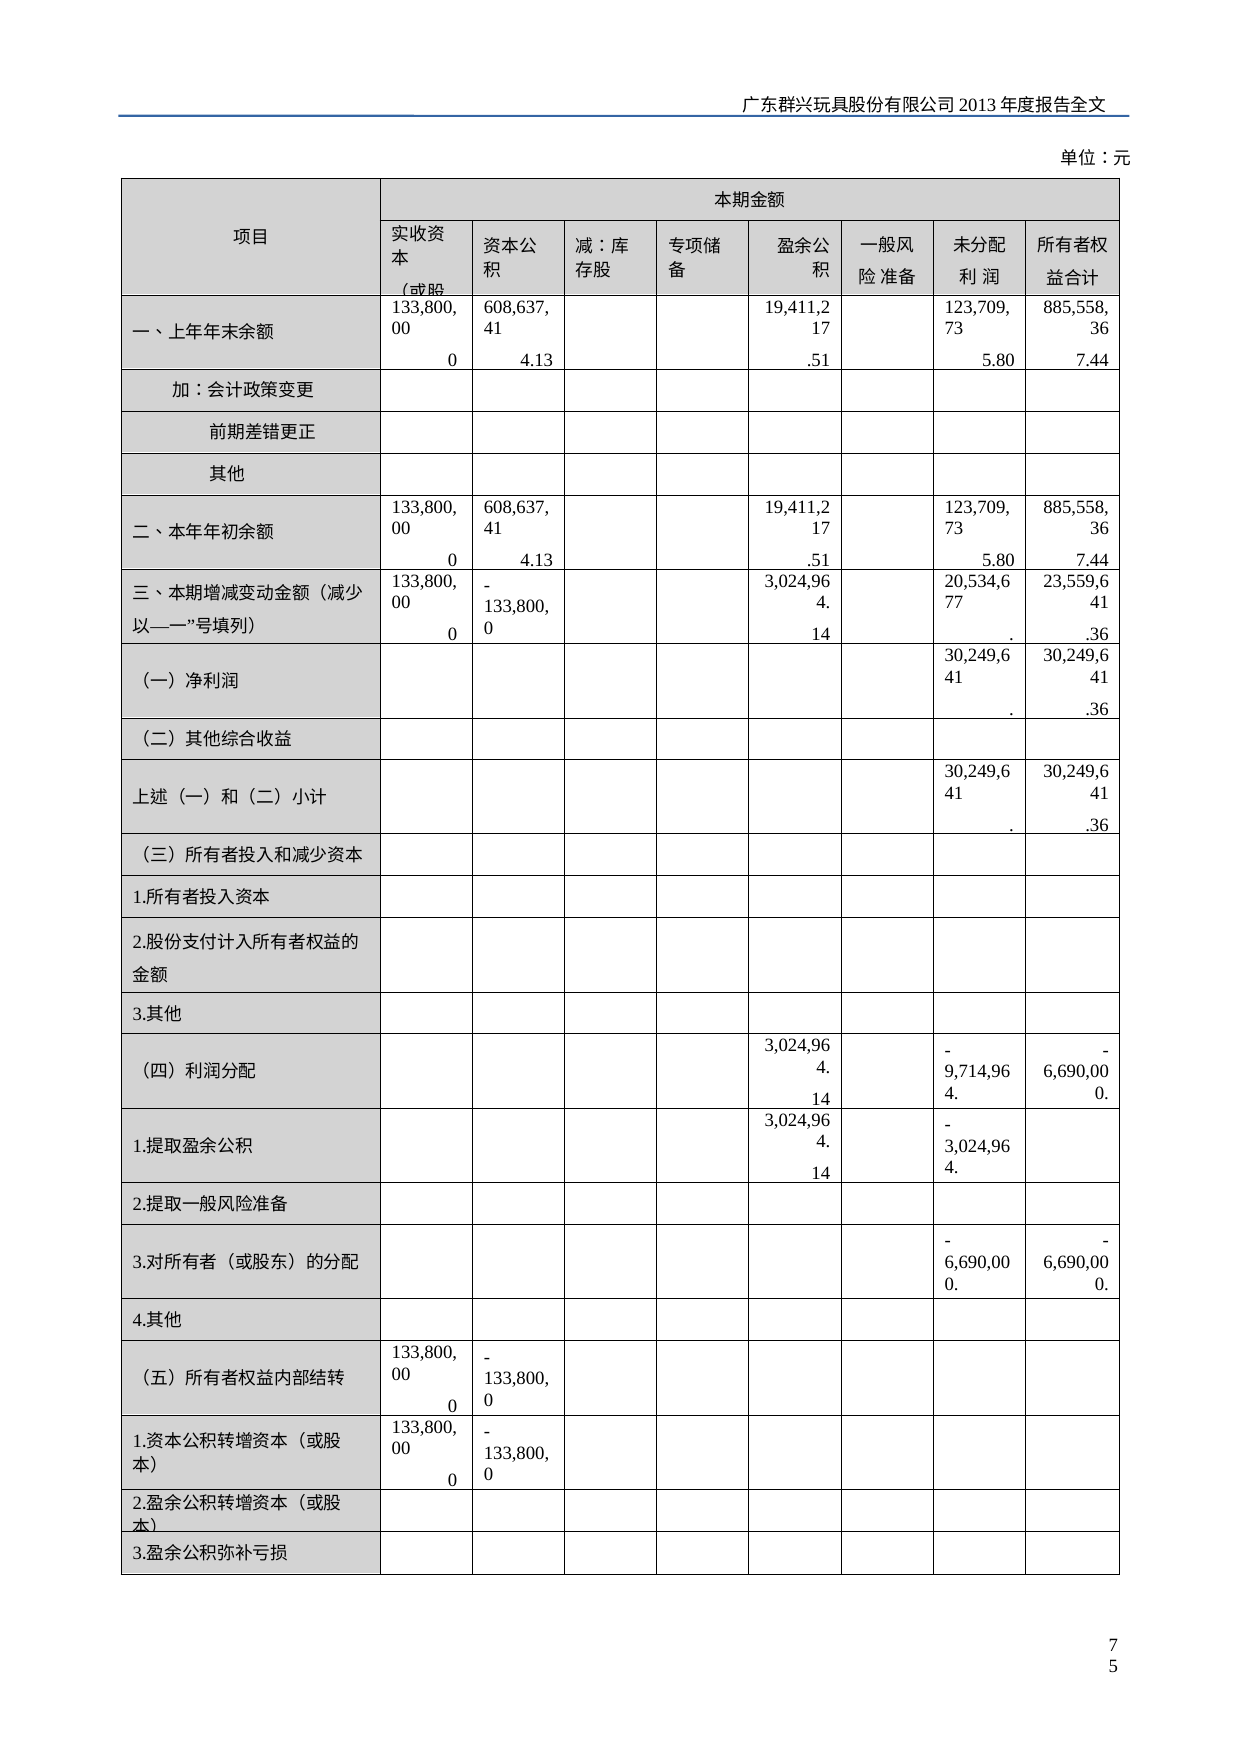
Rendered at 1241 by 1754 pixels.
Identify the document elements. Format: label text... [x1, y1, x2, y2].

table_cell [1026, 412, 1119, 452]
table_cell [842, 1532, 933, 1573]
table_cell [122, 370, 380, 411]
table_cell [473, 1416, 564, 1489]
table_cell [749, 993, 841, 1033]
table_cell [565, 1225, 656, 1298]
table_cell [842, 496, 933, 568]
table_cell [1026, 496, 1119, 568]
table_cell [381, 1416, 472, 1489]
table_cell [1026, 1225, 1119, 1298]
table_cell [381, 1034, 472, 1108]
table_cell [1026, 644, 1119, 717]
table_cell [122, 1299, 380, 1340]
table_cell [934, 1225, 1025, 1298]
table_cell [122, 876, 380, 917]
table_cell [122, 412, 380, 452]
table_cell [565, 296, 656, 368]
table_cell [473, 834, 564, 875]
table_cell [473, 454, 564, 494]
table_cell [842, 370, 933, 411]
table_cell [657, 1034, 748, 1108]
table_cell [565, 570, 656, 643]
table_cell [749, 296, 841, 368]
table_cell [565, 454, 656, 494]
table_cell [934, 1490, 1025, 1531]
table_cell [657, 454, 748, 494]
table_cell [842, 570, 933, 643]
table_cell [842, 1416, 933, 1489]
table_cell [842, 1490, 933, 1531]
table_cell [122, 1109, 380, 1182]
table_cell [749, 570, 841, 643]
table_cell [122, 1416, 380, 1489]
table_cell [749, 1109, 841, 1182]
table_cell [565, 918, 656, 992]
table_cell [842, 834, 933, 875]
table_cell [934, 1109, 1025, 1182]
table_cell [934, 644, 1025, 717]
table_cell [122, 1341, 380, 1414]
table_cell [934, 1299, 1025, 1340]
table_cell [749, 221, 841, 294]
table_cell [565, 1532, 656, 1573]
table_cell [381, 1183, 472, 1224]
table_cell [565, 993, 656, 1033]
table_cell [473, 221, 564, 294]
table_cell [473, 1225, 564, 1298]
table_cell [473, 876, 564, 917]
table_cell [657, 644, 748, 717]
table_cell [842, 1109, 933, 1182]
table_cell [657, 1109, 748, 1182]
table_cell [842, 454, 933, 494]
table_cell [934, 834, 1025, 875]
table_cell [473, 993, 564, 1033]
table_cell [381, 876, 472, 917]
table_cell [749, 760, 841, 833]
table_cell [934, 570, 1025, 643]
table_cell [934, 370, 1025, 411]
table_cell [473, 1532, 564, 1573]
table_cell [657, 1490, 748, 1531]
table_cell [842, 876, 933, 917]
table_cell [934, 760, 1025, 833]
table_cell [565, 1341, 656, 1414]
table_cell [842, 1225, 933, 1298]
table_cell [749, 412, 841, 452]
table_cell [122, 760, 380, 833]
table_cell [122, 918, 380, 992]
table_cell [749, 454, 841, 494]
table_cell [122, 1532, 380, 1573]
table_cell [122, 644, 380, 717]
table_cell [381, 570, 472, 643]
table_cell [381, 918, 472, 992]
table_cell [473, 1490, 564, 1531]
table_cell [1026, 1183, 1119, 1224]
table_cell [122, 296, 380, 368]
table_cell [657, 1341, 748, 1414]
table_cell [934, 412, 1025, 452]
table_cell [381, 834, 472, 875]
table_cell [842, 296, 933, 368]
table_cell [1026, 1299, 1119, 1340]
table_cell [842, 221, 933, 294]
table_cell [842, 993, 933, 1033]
text 单位：元 [110, 145, 1131, 169]
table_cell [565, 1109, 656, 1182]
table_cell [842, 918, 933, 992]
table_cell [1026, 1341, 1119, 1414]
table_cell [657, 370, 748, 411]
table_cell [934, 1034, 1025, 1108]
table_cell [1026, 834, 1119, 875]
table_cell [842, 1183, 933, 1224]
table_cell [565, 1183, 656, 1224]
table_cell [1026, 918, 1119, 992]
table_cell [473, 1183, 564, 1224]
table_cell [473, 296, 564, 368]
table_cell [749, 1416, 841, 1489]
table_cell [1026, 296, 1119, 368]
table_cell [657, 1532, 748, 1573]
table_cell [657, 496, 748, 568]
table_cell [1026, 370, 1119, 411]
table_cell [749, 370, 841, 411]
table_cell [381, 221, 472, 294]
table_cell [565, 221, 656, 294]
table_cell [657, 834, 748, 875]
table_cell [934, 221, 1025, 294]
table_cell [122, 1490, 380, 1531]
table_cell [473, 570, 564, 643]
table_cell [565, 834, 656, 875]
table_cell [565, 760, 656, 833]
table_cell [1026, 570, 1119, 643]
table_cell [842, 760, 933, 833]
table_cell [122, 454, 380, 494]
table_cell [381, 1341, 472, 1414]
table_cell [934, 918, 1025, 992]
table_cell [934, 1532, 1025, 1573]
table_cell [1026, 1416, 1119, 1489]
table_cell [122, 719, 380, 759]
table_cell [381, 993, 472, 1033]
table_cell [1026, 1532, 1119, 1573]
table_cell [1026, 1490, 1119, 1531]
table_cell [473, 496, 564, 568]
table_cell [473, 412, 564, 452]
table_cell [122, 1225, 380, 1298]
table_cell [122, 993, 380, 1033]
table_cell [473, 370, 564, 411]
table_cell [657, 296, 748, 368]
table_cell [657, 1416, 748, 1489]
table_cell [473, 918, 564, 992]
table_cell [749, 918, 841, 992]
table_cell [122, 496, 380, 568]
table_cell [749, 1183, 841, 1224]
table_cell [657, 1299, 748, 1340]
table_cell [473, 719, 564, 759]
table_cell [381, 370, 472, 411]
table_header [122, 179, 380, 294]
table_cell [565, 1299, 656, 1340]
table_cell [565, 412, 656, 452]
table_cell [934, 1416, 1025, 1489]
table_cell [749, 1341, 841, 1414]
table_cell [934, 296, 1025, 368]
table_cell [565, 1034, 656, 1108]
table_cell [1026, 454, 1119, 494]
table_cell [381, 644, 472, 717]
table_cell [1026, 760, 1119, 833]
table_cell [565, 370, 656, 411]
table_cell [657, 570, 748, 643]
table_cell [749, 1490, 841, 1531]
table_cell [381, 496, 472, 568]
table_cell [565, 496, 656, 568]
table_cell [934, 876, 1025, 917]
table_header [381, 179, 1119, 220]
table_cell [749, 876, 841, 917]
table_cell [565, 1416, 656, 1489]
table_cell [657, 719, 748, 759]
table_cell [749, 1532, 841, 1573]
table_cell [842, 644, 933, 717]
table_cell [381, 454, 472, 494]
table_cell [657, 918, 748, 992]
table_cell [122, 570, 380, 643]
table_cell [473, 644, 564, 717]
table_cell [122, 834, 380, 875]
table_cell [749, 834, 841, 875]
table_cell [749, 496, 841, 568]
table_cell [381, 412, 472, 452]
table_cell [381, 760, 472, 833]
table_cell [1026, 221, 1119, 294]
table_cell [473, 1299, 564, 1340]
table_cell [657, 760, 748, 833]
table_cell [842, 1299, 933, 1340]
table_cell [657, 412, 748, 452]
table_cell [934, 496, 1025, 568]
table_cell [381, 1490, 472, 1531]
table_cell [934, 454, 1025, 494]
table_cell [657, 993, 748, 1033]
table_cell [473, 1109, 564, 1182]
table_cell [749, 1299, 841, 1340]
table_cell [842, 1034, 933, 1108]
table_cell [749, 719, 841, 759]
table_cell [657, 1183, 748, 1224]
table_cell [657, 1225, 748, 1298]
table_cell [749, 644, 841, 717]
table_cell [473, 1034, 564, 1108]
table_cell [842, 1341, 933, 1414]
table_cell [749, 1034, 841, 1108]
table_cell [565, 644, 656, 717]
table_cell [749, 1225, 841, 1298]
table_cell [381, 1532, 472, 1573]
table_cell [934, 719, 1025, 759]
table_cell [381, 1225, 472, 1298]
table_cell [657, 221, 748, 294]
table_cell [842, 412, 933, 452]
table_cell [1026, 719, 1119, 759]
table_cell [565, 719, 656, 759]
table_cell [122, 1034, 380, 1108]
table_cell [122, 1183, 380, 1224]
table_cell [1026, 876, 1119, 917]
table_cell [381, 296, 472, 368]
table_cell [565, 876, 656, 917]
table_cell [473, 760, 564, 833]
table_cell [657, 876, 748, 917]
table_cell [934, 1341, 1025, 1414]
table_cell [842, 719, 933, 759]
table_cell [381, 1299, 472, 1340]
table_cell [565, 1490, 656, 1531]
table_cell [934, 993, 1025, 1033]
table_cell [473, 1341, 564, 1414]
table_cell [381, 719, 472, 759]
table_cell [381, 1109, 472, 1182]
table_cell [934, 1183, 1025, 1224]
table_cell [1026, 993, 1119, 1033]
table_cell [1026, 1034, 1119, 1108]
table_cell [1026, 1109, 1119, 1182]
